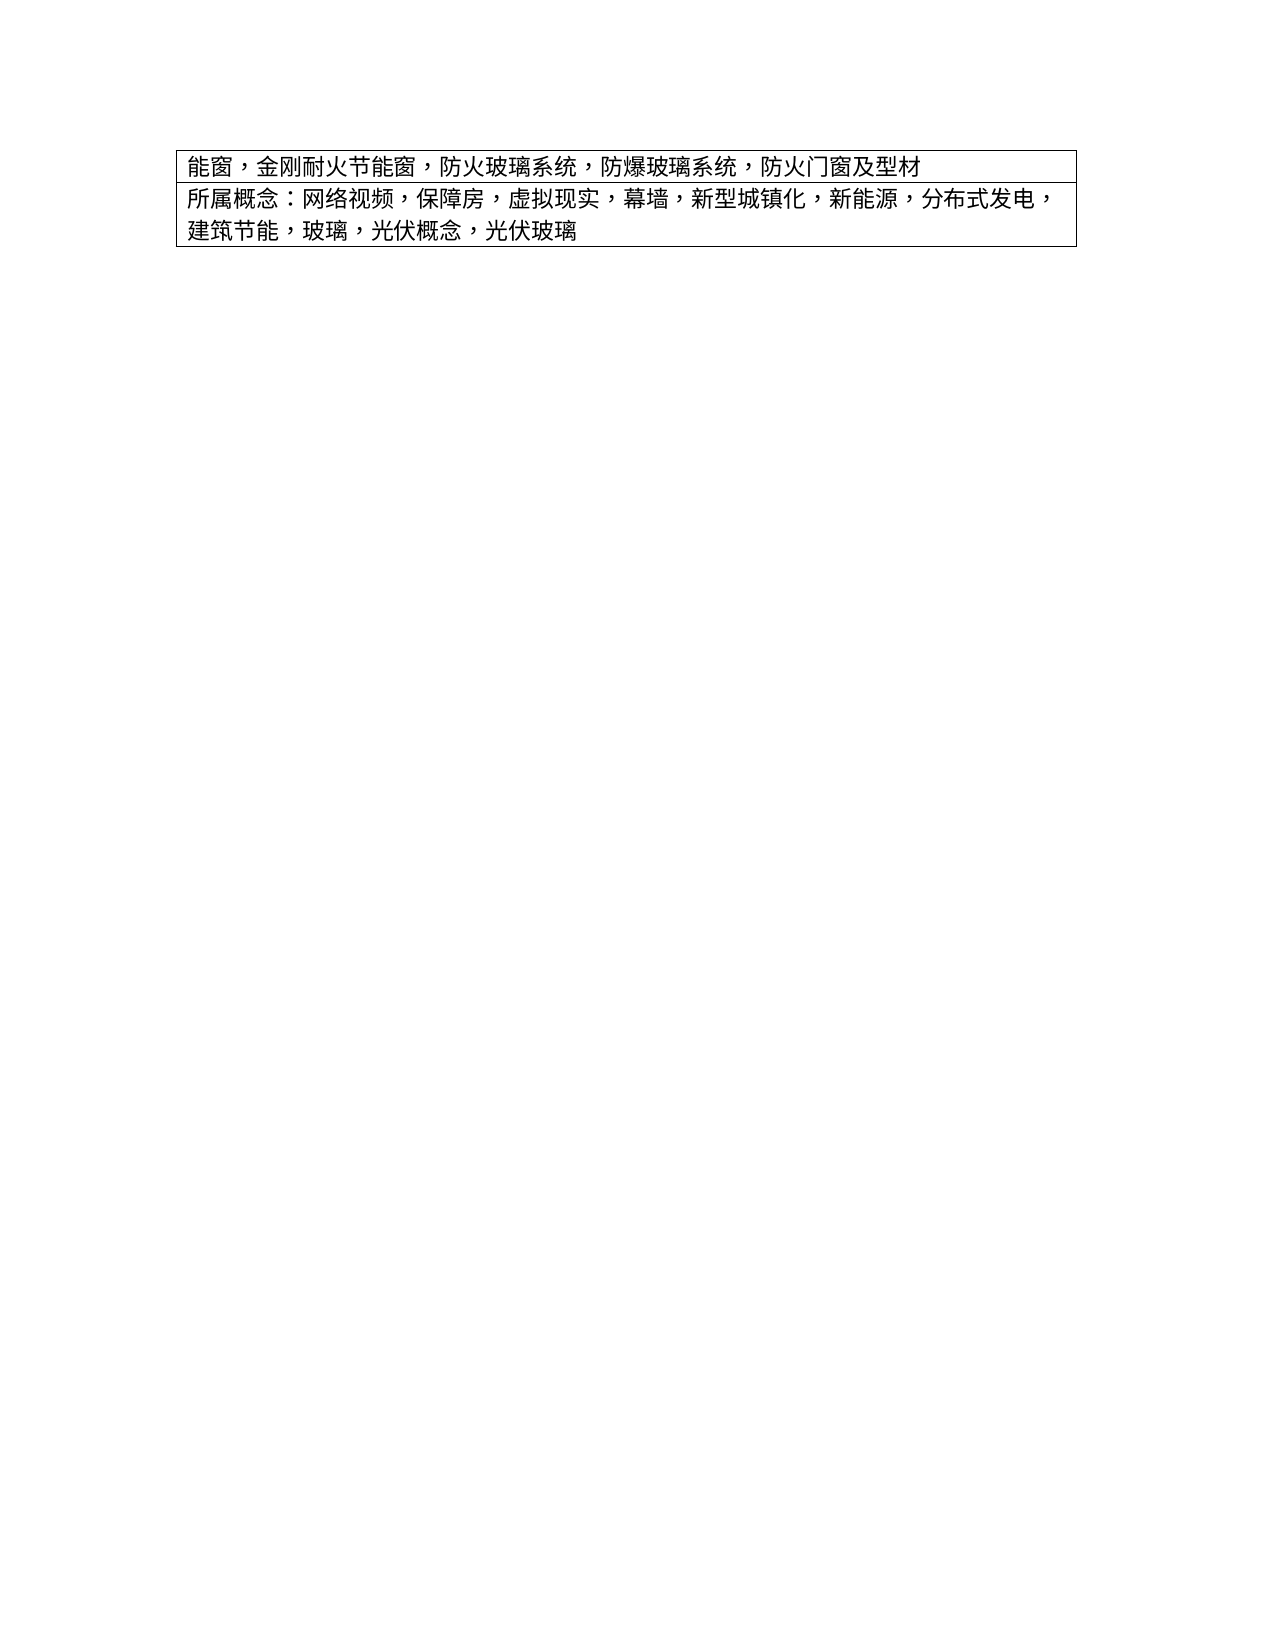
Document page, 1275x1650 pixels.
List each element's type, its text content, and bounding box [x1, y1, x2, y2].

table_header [177, 151, 1076, 182]
table_cell 所属概念：网络视频，保障房，虚拟现实，幕墙，新型城镇化，新能源，分布式发电，建筑节能，玻璃，光伏概念，光伏玻璃 [177, 183, 1076, 246]
